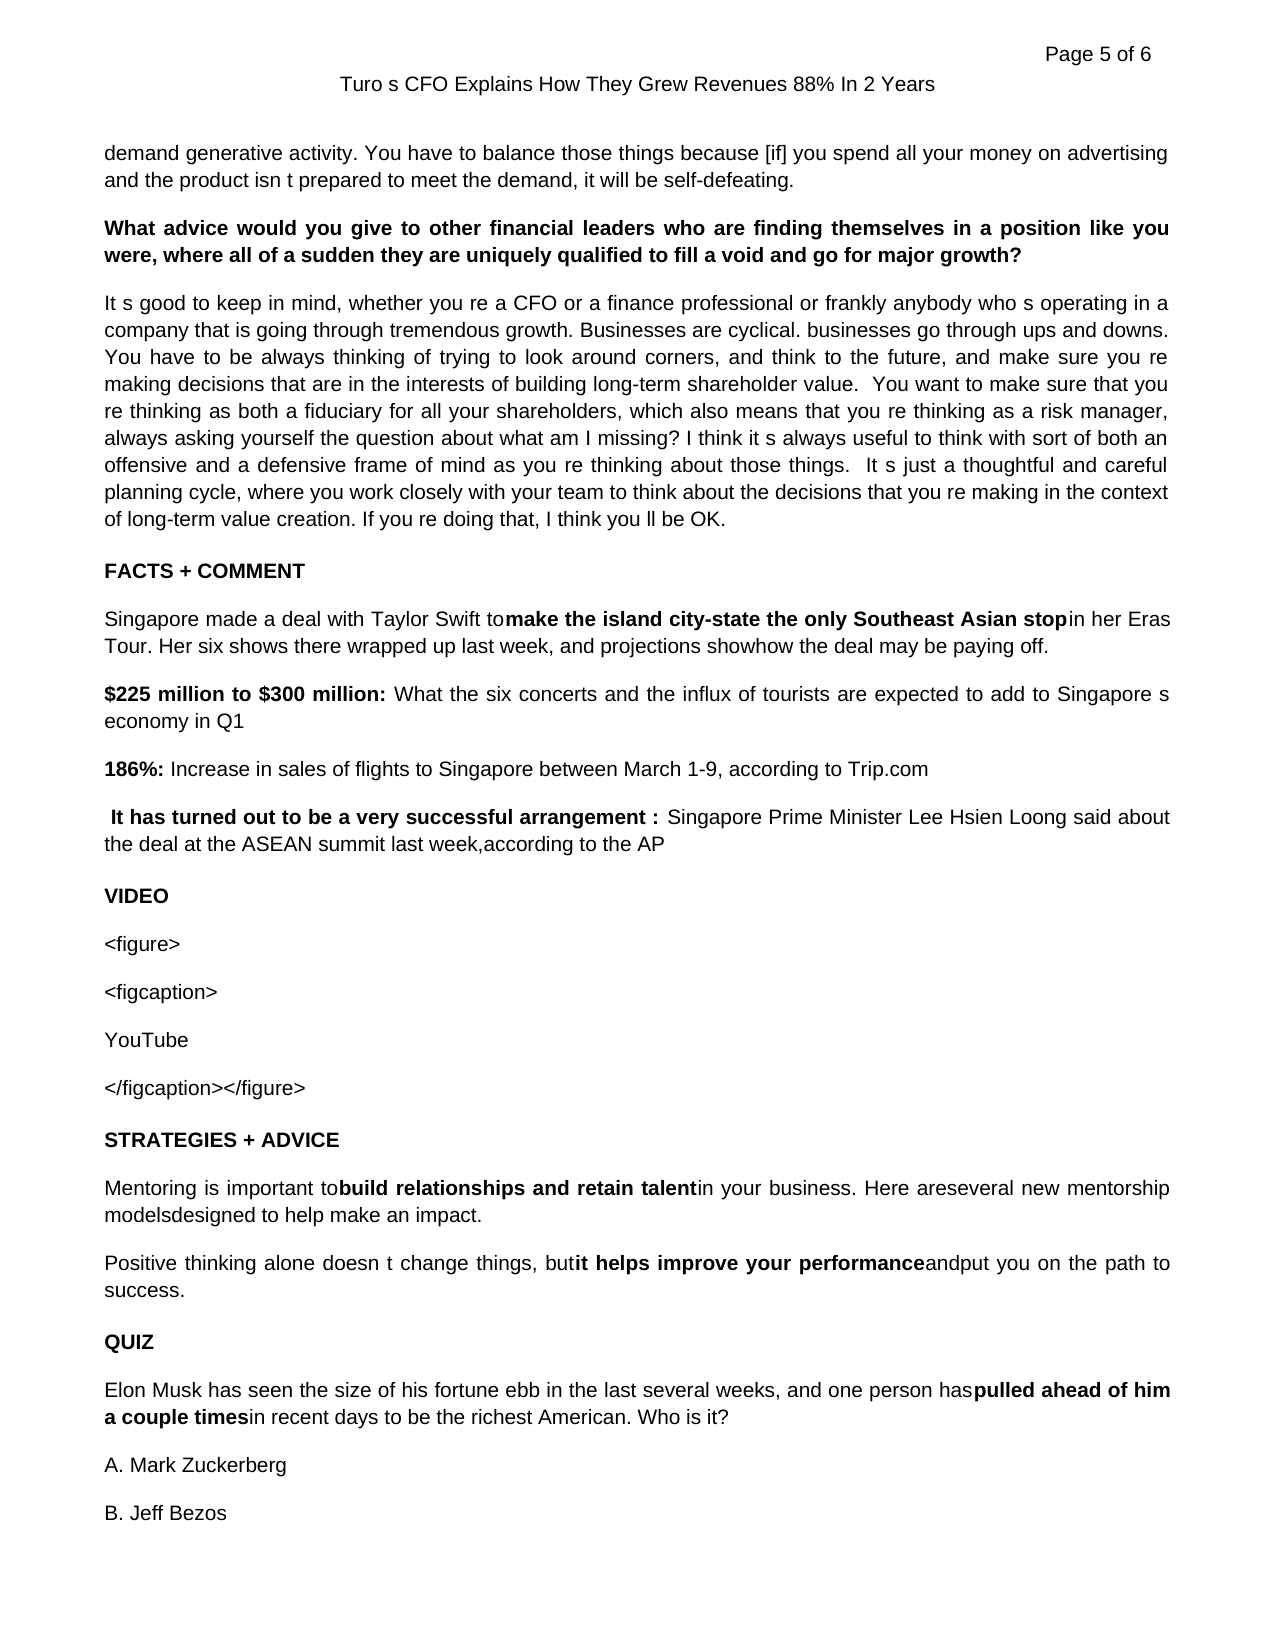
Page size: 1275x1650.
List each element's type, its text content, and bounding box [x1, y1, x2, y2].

text It s good to keep in mind, whether you re a CFO or a finance professional or frankly anybody who s operating in a company that is going through tremendous growth. Businesses are cyclical. businesses go through ups and downs. You have to be always thinking of trying to look around corners, and think to the future, and make sure you re making decisions that are in the interests of building long-term shareholder value. You want to make sure that you re thinking as both a fiduciary for all your shareholders, which also means that you re thinking as a risk manager, always asking yourself the question about what am I missing? I think it s always useful to think with sort of both an offensive and a defensive frame of mind as you re thinking about those things. It s just a thoughtful and careful planning cycle, where you work closely with your team to think about the decisions that you re making in the context of long-term value creation. If you re doing that, I think you ll be OK. [104, 287, 1171, 531]
text 186%: Increase in sales of flights to Singapore between March 1-9, according to Trip.com [104, 754, 1171, 781]
text A. Mark Zuckerberg [104, 1450, 1171, 1477]
text B. Jeff Bezos [104, 1498, 1171, 1525]
text </figcaption></figure> [104, 1073, 1171, 1100]
text Elon Musk has seen the size of his fortune ebb in the last several weeks, and one person haspulled ahead of him a couple timesin recent days to be the richest American. Who is it? [104, 1375, 1171, 1429]
text <figcaption> [104, 977, 1171, 1004]
text Mentoring is important tobuild relationships and retain talentin your business. Here areseveral new mentorship modelsdesigned to help make an impact. [104, 1173, 1171, 1227]
text It has turned out to be a very successful arrangement : Singapore Prime Minister Lee Hsien Loong said about the deal at the ASEAN summit last week,according to the AP [104, 802, 1171, 856]
text Positive thinking alone doesn t change things, butit helps improve your performanceandput you on the path to success. [104, 1248, 1171, 1302]
text What advice would you give to other financial leaders who are finding themselves in a position like you were, where all of a sudden they are uniquely qualified to fill a void and go for major growth? [104, 212, 1171, 267]
text <figure> [104, 929, 1171, 956]
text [104, 137, 1171, 192]
text QUIZ [104, 1327, 1171, 1354]
text VIDEO [104, 881, 1171, 908]
text YouTube [104, 1025, 1171, 1052]
text $225 million to $300 million: What the six concerts and the influx of tourists are expected to add to Singapore s economy in Q1 [104, 679, 1171, 733]
text FACTS + COMMENT [104, 556, 1171, 583]
text Singapore made a deal with Taylor Swift tomake the island city-state the only Southeast Asian stopin her Eras Tour. Her six shows there wrapped up last week, and projections showhow the deal may be paying off. [104, 604, 1171, 658]
text STRATEGIES + ADVICE [104, 1125, 1171, 1152]
